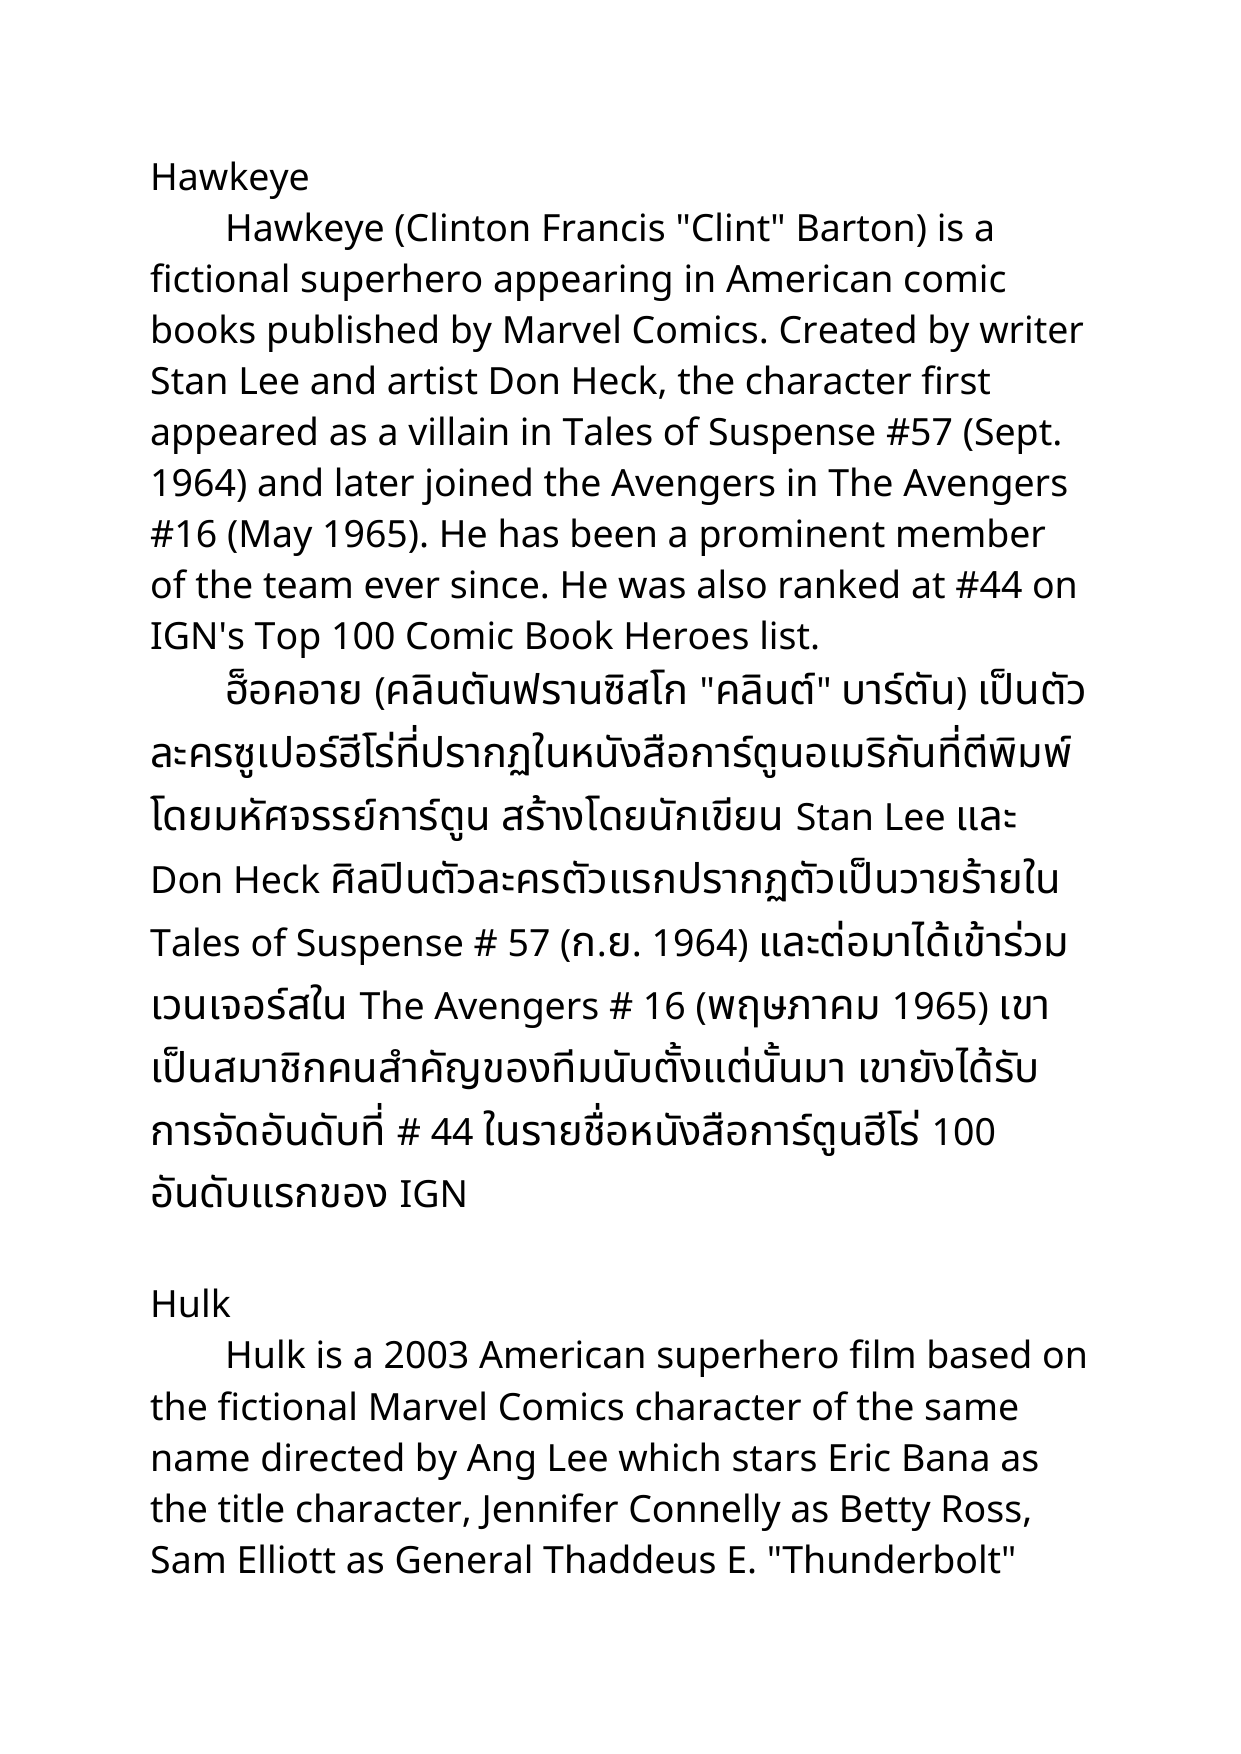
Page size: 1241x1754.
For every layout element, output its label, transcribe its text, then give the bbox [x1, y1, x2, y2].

text Hulk [150, 1278, 1090, 1329]
text ฮ็อคอาย (คลินตันฟรานซิสโก "คลินต์" บาร์ตัน) เป็นตัวละครซูเปอร์ฮีโร่ที่ปรากฏในหนังสือการ์ตูนอเมริกันที่ตีพิมพ์โดยมหัศจรรย์การ์ตูน สร้างโดยนักเขียน Stan Lee และ Don Heck ศิลปินตัวละครตัวแรกปรากฏตัวเป็นวายร้ายใน Tales of Suspense # 57 (ก.ย. 1964) และต่อมาได้เข้าร่วมเวนเจอร์สใน The Avengers # 16 (พฤษภาคม 1965) เขาเป็นสมาชิกคนสำคัญของทีมนับตั้งแต่นั้นมา เขายังได้รับการจัดอันดับที่ # 44 ในรายชื่อหนังสือการ์ตูนฮีโร่ 100 อันดับแรกของ IGN [150, 660, 1090, 1227]
text Hawkeye (Clinton Francis "Clint" Barton) is a fictional superhero appearing in American comic books published by Marvel Comics. Created by writer Stan Lee and artist Don Heck, the character first appeared as a villain in Tales of Suspense #57 (Sept. 1964) and later joined the Avengers in The Avengers #16 (May 1965). He has been a prominent member of the team ever since. He was also ranked at #44 on IGN's Top 100 Comic Book Heroes list. [150, 201, 1090, 660]
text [150, 1329, 1090, 1584]
text Hawkeye [150, 150, 1090, 201]
